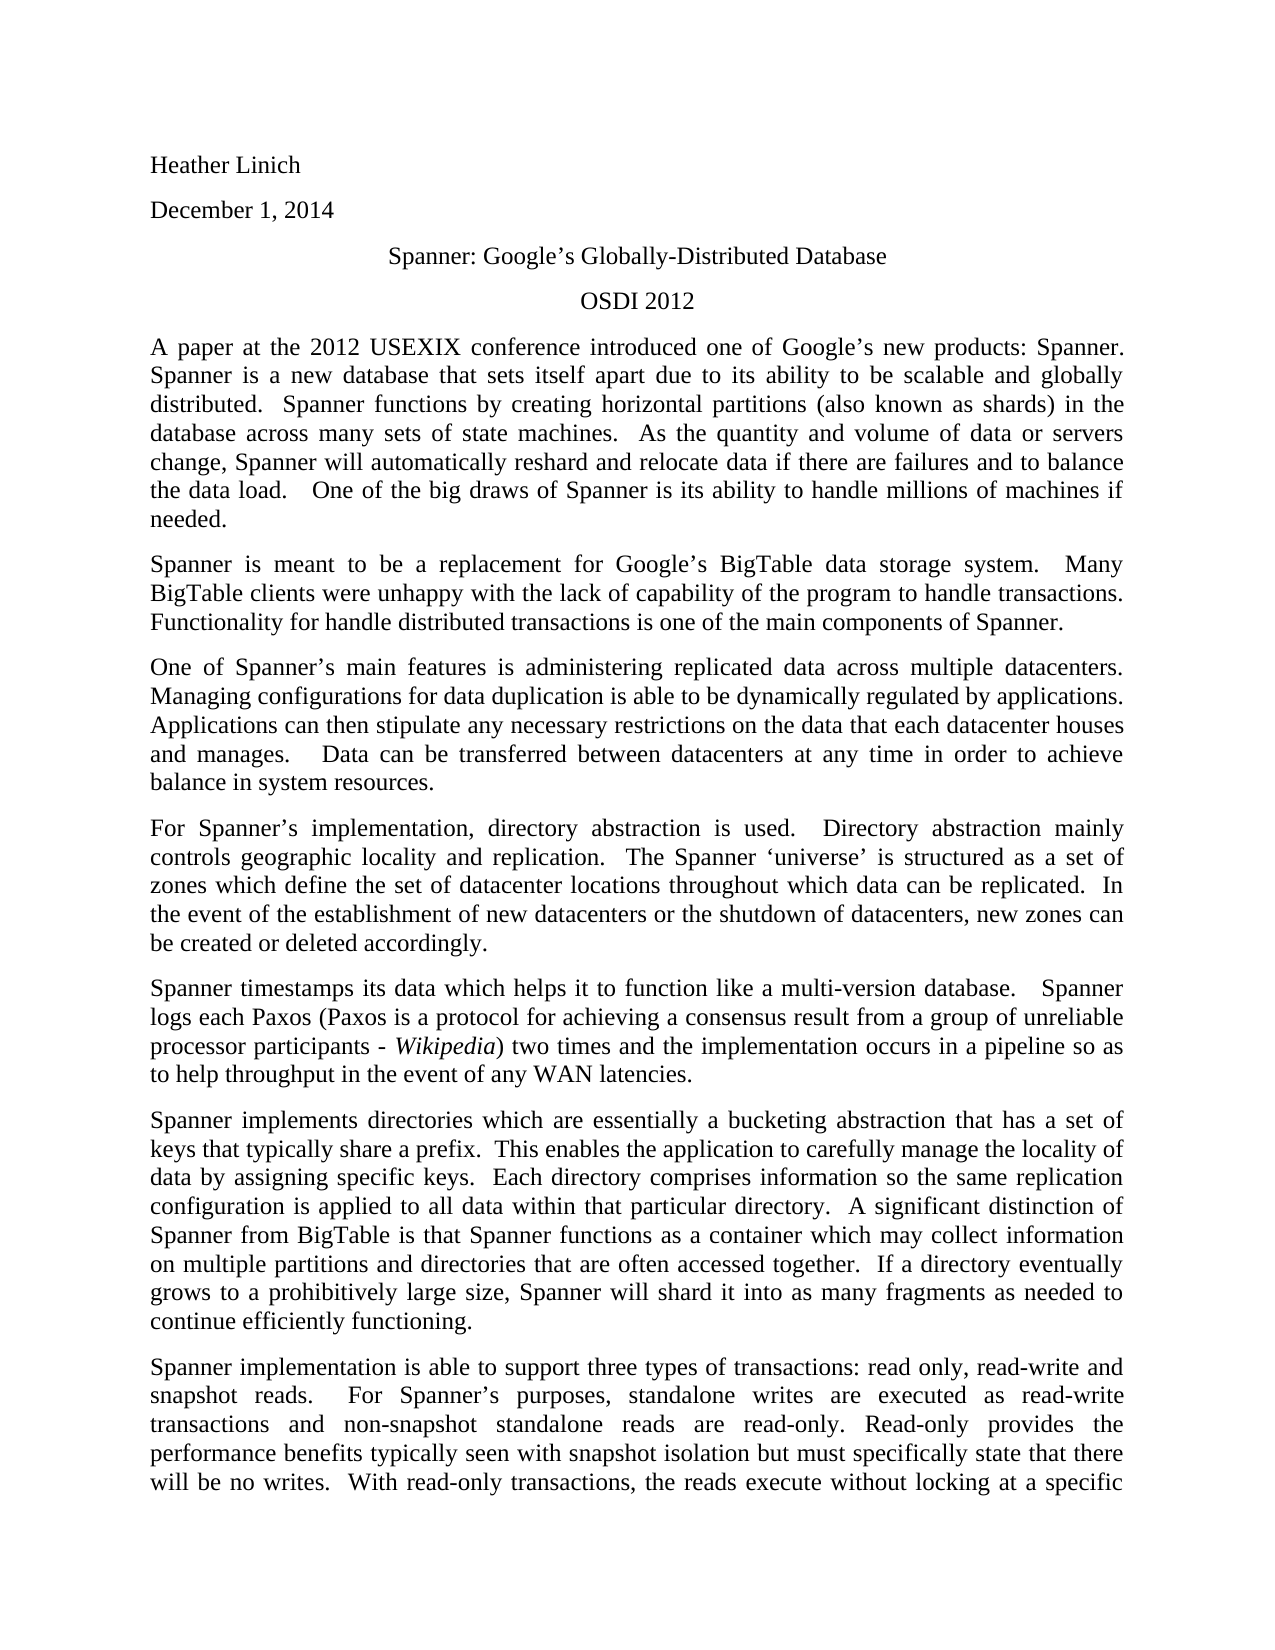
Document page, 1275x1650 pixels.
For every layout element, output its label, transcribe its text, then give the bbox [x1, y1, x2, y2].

text Heather Linich [150, 150, 1125, 179]
text A paper at the 2012 USEXIX conference introduced one of Google’s new products: Spanner. Spanner is a new database that sets itself apart due to its ability to be scalable and globally distributed. Spanner functions by creating horizontal partitions (also known as shards) in the database across many sets of state machines. As the quantity and volume of data or servers change, Spanner will automatically reshard and relocate data if there are failures and to balance the data load. One of the big draws of Spanner is its ability to handle millions of machines if needed. [150, 332, 1125, 533]
text Spanner implements directories which are essentially a bucketing abstraction that has a set of keys that typically share a prefix. This enables the application to carefully manage the locality of data by assigning specific keys. Each directory comprises information so the same replication configuration is applied to all data within that particular directory. A significant distinction of Spanner from BigTable is that Spanner functions as a container which may collect information on multiple partitions and directories that are often accessed together. If a directory eventually grows to a prohibitively large size, Spanner will shard it into as many fragments as needed to continue efficiently functioning. [150, 1105, 1125, 1335]
text December 1, 2014 [150, 195, 1125, 224]
text OSDI 2012 [150, 286, 1125, 315]
text One of Spanner’s main features is administering replicated data across multiple datacenters. Managing configurations for data duplication is able to be dynamically regulated by applications. Applications can then stipulate any necessary restrictions on the data that each datacenter houses and manages. Data can be transferred between datacenters at any time in order to achieve balance in system resources. [150, 652, 1125, 796]
text Spanner timestamps its data which helps it to function like a multi-version database. Spanner logs each Paxos (Paxos is a protocol for achieving a consensus result from a group of unreliable processor participants - Wikipedia) two times and the implementation occurs in a pipeline so as to help throughput in the event of any WAN latencies. [150, 973, 1125, 1088]
text Spanner: Google’s Globally-Distributed Database [150, 241, 1125, 269]
text For Spanner’s implementation, directory abstraction is used. Directory abstraction mainly controls geographic locality and replication. The Spanner ‘universe’ is structured as a set of zones which define the set of datacenter locations throughout which data can be replicated. In the event of the establishment of new datacenters or the shutdown of datacenters, new zones can be created or deleted accordingly. [150, 813, 1125, 957]
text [150, 1352, 1125, 1495]
text Spanner is meant to be a replacement for Google’s BigTable data storage system. Many BigTable clients were unhappy with the lack of capability of the program to handle transactions. Functionality for handle distributed transactions is one of the main components of Spanner. [150, 549, 1125, 636]
